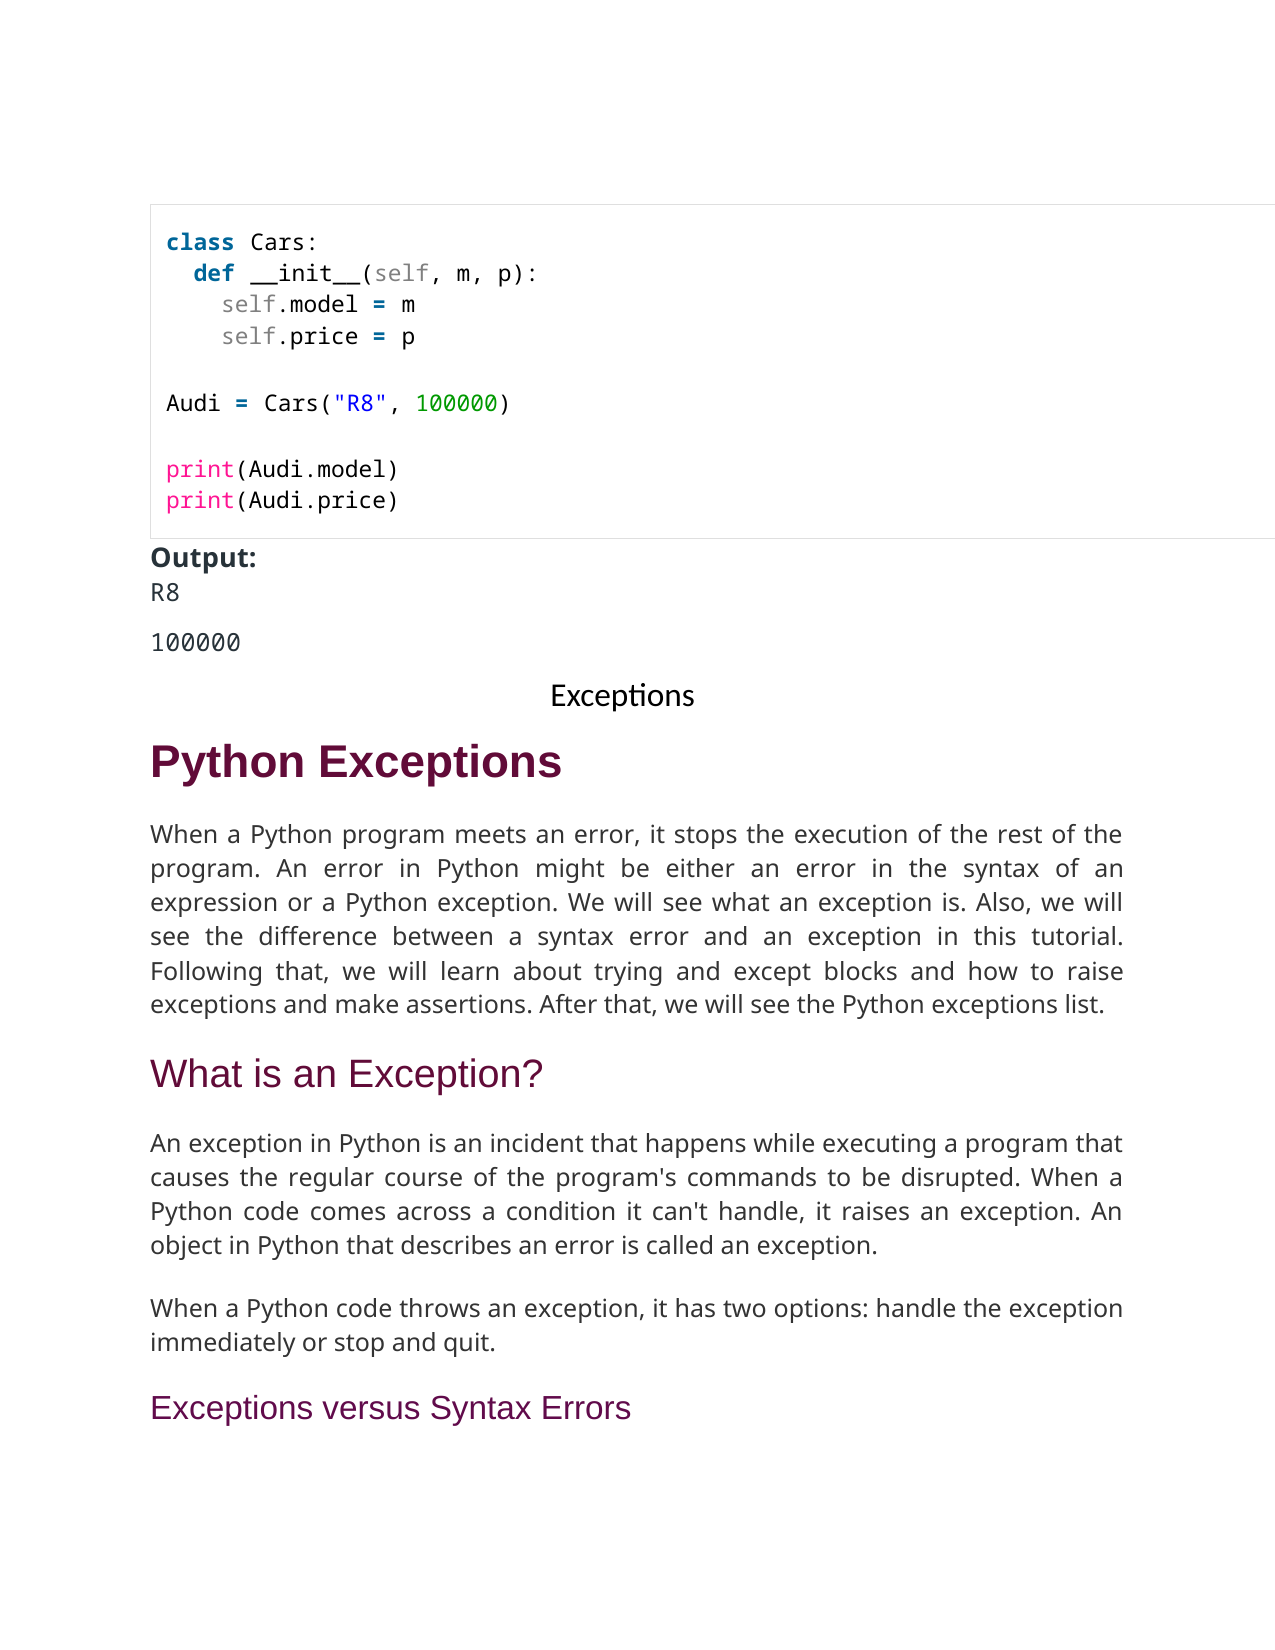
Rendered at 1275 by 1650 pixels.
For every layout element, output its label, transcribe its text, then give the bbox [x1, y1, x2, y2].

text An exception in Python is an incident that happens while executing a program that causes the regular course of the program's commands to be disrupted. When a Python code comes across a condition it can't handle, it raises an exception. An object in Python that describes an error is called an exception. [150, 1125, 1125, 1261]
text When a Python program meets an error, it stops the execution of the rest of the program. An error in Python might be either an error in the syntax of an expression or a Python exception. We will see what an exception is. Also, we will see the difference between a syntax error and an exception in this tutorial. Following that, we will learn about trying and except blocks and how to raise exceptions and make assertions. After that, we will see the Python exceptions list. [150, 817, 1125, 1021]
subtitle Exceptions versus Syntax Errors [150, 1388, 1125, 1426]
subtitle What is an Exception? [150, 1050, 1125, 1096]
text Exceptions [90, 674, 1155, 715]
text Output: [150, 539, 1125, 575]
text When a Python code throws an exception, it has two options: handle the exception immediately or stop and quit. [150, 1291, 1125, 1359]
table_header class Cars: def __init__(self, m, p): self.model = m self.price = p Audi = Cars("R8", 100000) print(Audi.model) print(Audi.price) [151, 205, 1275, 538]
text R8 [150, 575, 1125, 609]
text 100000 [150, 625, 1125, 659]
subtitle Python Exceptions [150, 735, 1125, 788]
